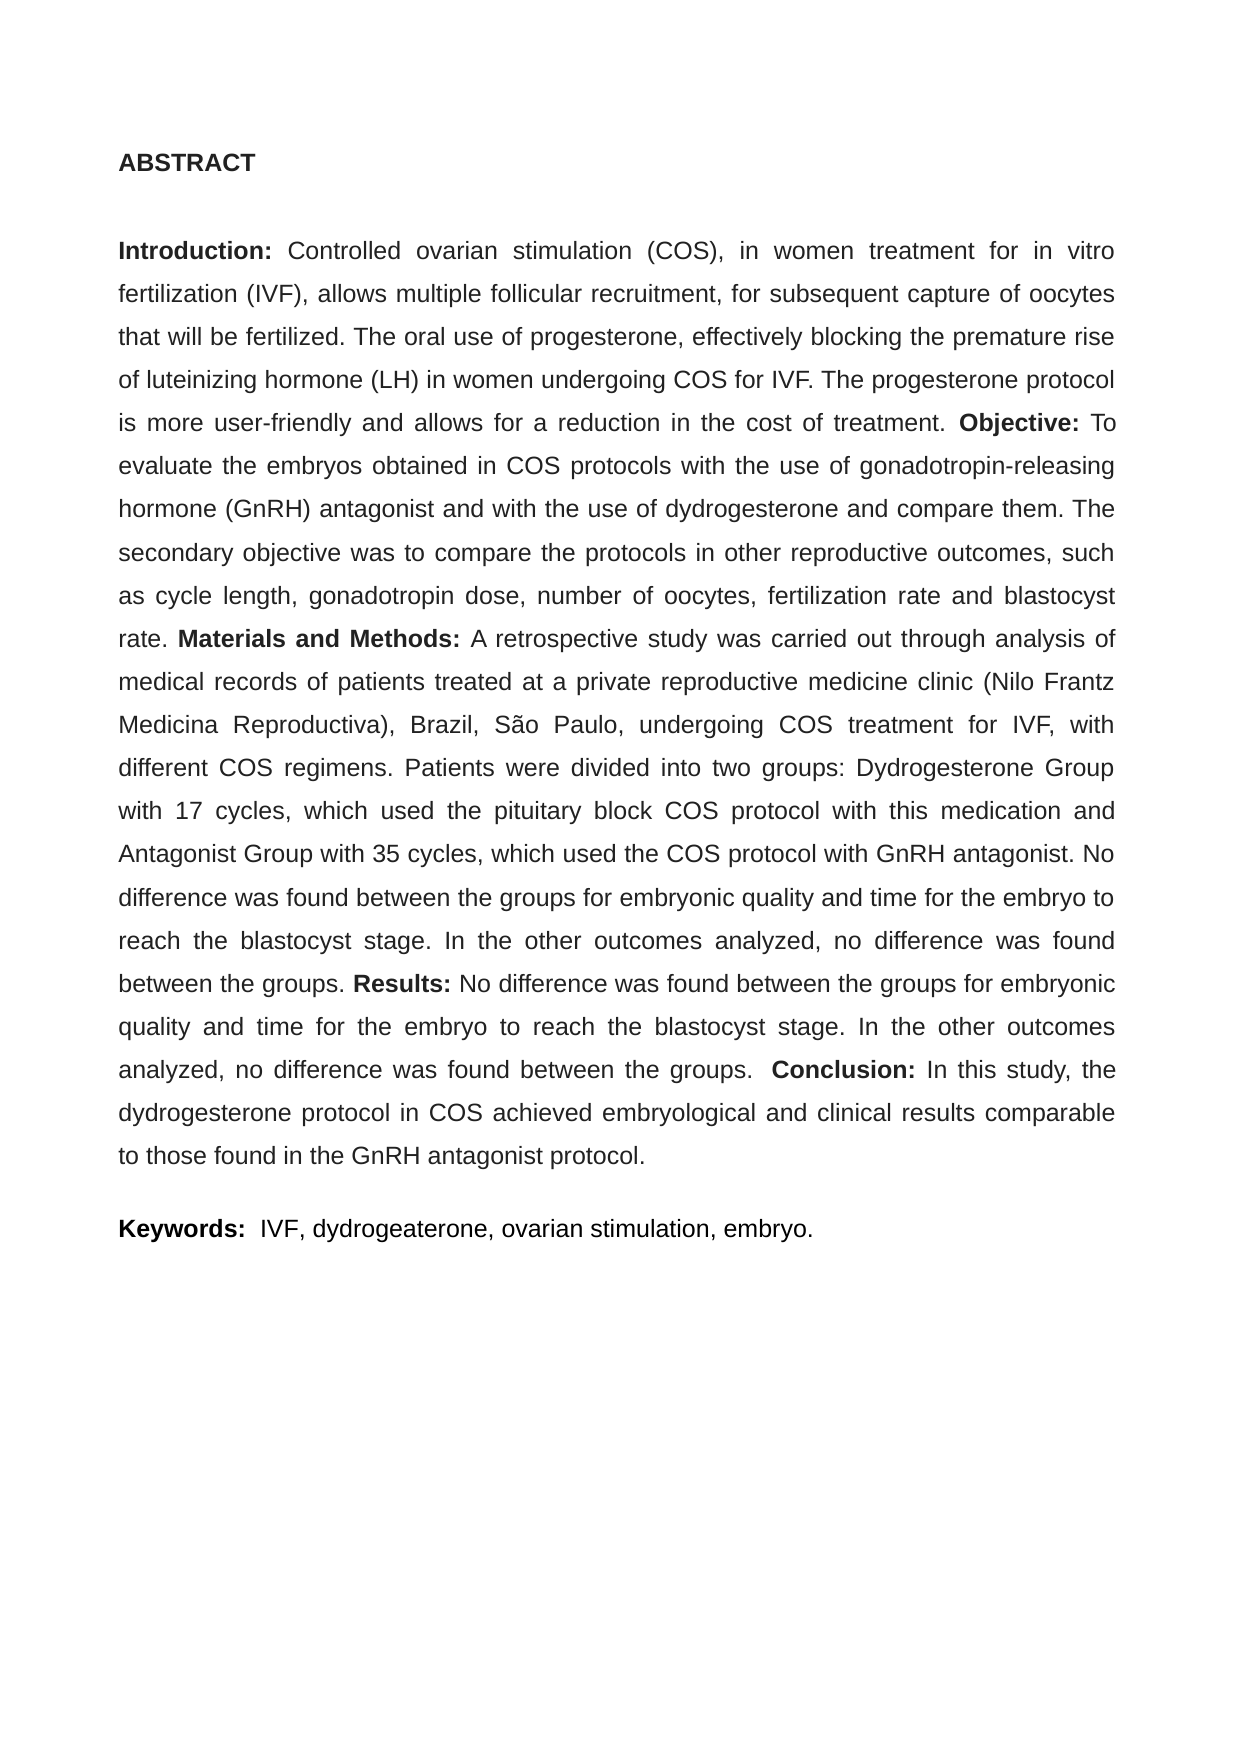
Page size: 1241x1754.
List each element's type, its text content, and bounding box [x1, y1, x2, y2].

text ABSTRACT [118, 148, 1117, 176]
text Keywords: IVF, dydrogeaterone, ovarian stimulation, embryo. [118, 1213, 1117, 1242]
text Introduction: Controlled ovarian stimulation (COS), in women treatment for in vitro fertilization (IVF), allows multiple follicular recruitment, for subsequent capture of oocytes that will be fertilized. The oral use of progesterone, effectively blocking the premature rise of luteinizing hormone (LH) in women undergoing COS for IVF. The progesterone protocol is more user-friendly and allows for a reduction in the cost of treatment. Objective: To evaluate the embryos obtained in COS protocols with the use of gonadotropin-releasing hormone (GnRH) antagonist and with the use of dydrogesterone and compare them. The secondary objective was to compare the protocols in other reproductive outcomes, such as cycle length, gonadotropin dose, number of oocytes, fertilization rate and blastocyst rate. Materials and Methods: A retrospective study was carried out through analysis of medical records of patients treated at a private reproductive medicine clinic (Nilo Frantz Medicina Reproductiva), Brazil, São Paulo, undergoing COS treatment for IVF, with different COS regimens. Patients were divided into two groups: Dydrogesterone Group with 17 cycles, which used the pituitary block COS protocol with this medication and Antagonist Group with 35 cycles, which used the COS protocol with GnRH antagonist. No difference was found between the groups for embryonic quality and time for the embryo to reach the blastocyst stage. In the other outcomes analyzed, no difference was found between the groups. Results: No difference was found between the groups for embryonic quality and time for the embryo to reach the blastocyst stage. In the other outcomes analyzed, no difference was found between the groups. Conclusion: In this study, the dydrogesterone protocol in COS achieved embryological and clinical results comparable to those found in the GnRH antagonist protocol. [118, 236, 1117, 1170]
